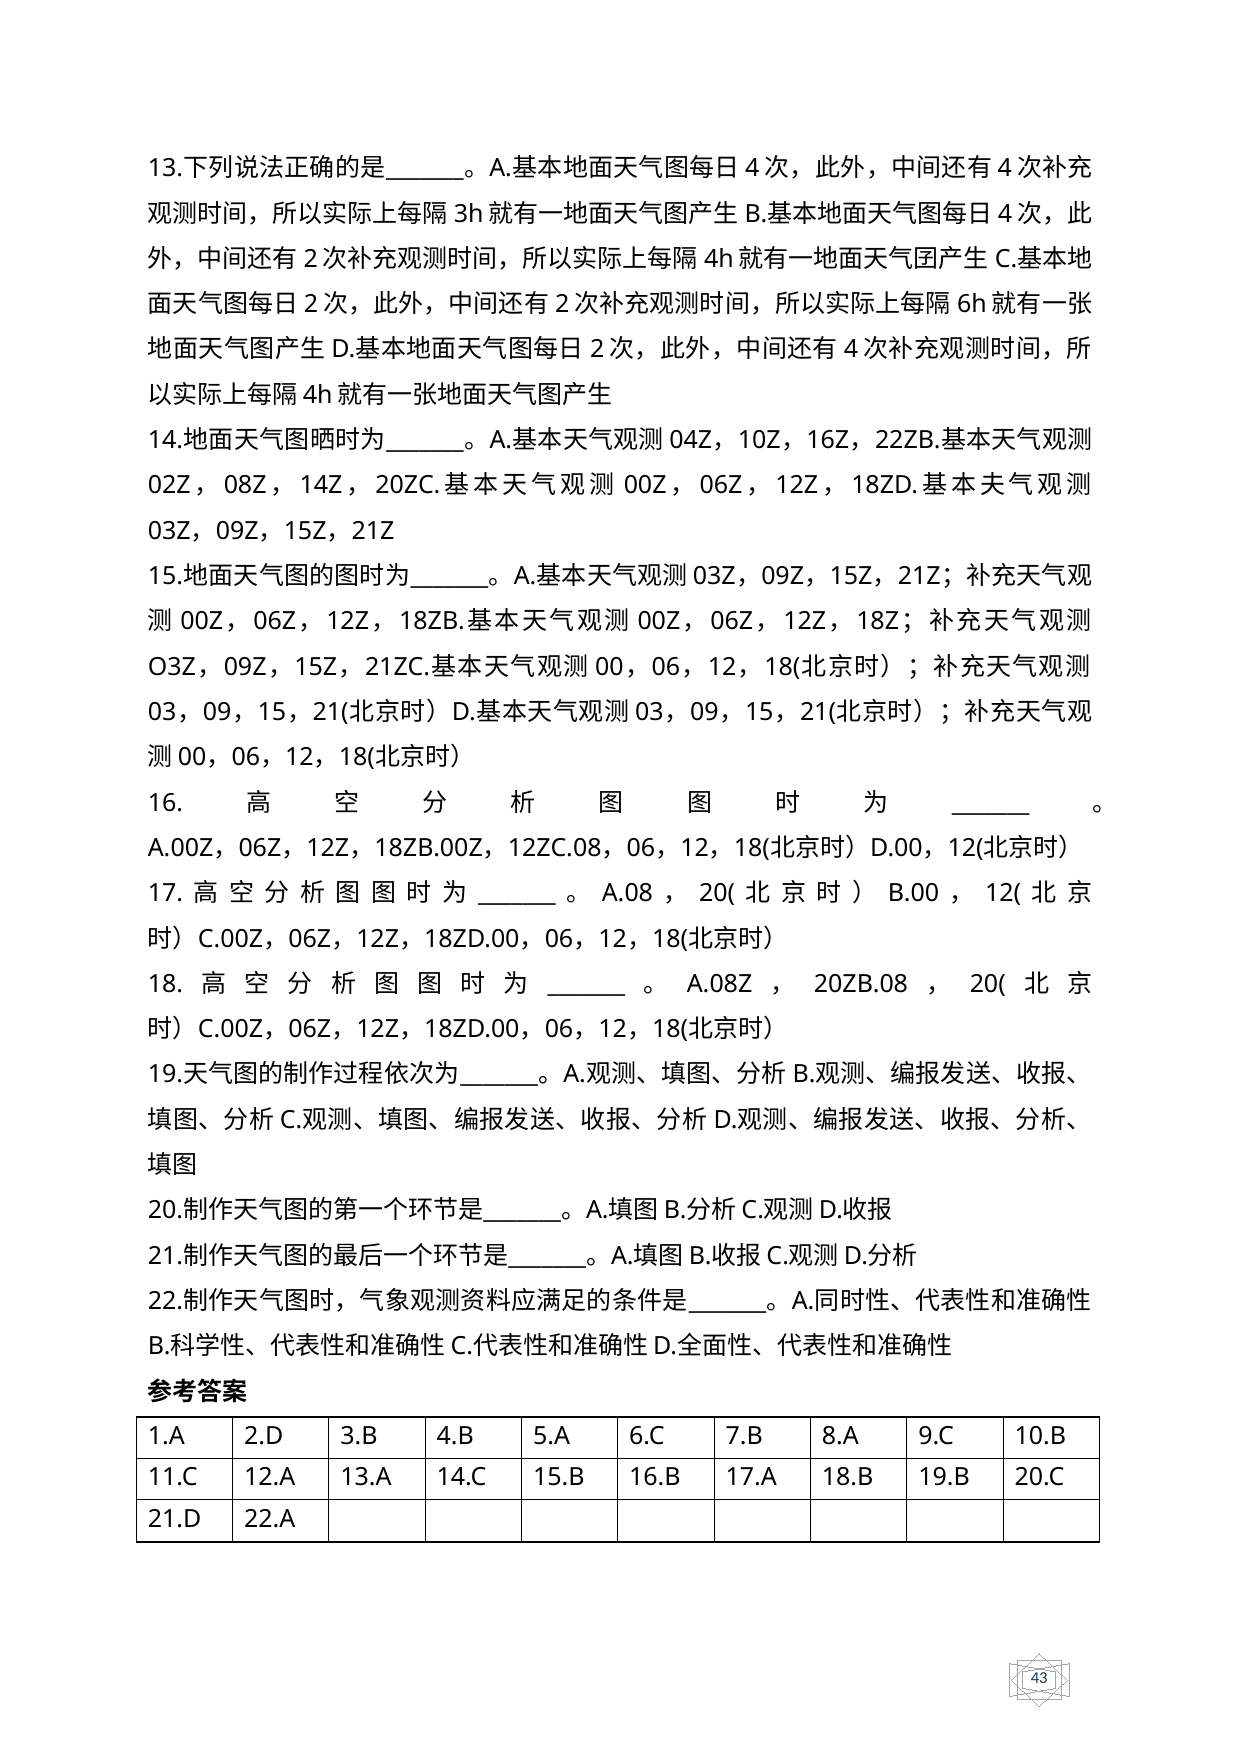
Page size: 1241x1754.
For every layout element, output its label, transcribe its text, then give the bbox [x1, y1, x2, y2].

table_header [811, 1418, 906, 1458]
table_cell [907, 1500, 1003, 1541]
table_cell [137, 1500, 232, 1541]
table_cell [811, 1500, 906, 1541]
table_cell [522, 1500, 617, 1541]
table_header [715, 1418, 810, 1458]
text 13.下列说法正确的是_______。A.基本地面天气图每日4次，此外，中间还有4次补充观测时间，所以实际上每隔3h就有一地面天气图产生B.基本地面天气图每日4次，此外，中间还有2次补充观测时间，所以实际上每隔4h就有一地面天气囝产生C.基本地面天气图每日2次，此外，中间还有2次补充观测时间，所以实际上每隔6h就有一张地面天气图产生D.基本地面天气图每日2次，此外，中间还有4次补充观测时间，所以实际上每隔4h就有一张地面天气图产生 [148, 148, 1092, 411]
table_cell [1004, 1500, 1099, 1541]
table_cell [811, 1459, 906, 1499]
text 15.地面天气图的图时为_______。A.基本天气观测03Z，09Z，15Z，21Z；补充天气观测00Z，06Z，12Z，18ZB.基本天气观测00Z，06Z，12Z，18Z；补充天气观测O3Z，09Z，15Z，21ZC.基本天气观测00，06，12，18(北京时）；补充天气观测03，09，15，21(北京时）D.基本天气观测03，09，15，21(北京时）；补充天气观测00，06，12，18(北京时） [148, 556, 1092, 773]
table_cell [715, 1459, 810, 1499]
subtitle 参考答案 [148, 1371, 1092, 1407]
text 21.制作天气图的最后一个环节是_______。A.填图B.收报C.观测D.分析 [148, 1235, 1092, 1271]
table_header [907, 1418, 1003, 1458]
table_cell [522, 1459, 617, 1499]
text 16.高空分析图图时为_______。A.00Z，06Z，12Z，18ZB.00Z，12ZC.08，06，12，18(北京时）D.00，12(北京时） [148, 782, 1092, 864]
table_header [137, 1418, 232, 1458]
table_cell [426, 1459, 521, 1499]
text 17.高空分析图图时为_______。A.08，20(北京时）B.00，12(北京时）C.00Z，06Z，12Z，18ZD.00，06，12，18(北京时） [148, 873, 1092, 954]
text 18.高空分析图图时为_______。A.08Z，20ZB.08，20(北京时）C.00Z，06Z，12Z，18ZD.00，06，12，18(北京时） [148, 963, 1092, 1045]
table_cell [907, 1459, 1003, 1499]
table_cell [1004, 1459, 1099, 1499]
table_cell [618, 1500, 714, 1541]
text 14.地面天气图晒时为_______。A.基本天气观测04Z，10Z，16Z，22ZB.基本天气观测02Z，08Z，14Z，20ZC.基本天气观测00Z，06Z，12Z，18ZD.基本夫气观测03Z，09Z，15Z，21Z [148, 419, 1092, 546]
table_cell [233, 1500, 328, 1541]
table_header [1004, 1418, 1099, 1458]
text 22.制作天气图时，气象观测资料应满足的条件是_______。A.同时性、代表性和准确性B.科学性、代表性和准确性C.代表性和准确性D.全面性、代表性和准确性 [148, 1281, 1092, 1362]
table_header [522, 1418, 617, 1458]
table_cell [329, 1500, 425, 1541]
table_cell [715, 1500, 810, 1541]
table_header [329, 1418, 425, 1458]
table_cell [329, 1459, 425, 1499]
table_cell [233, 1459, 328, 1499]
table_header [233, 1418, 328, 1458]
text 19.天气图的制作过程依次为_______。A.观测、填图、分析B.观测、编报发送、收报、填图、分析C.观测、填图、编报发送、收报、分析D.观测、编报发送、收报、分析、填图 [148, 1054, 1092, 1181]
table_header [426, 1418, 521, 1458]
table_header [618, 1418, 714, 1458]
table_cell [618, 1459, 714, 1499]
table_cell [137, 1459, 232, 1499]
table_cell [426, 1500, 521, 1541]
text 20.制作天气图的第一个环节是_______。A.填图B.分析C.观测D.收报 [148, 1190, 1092, 1226]
